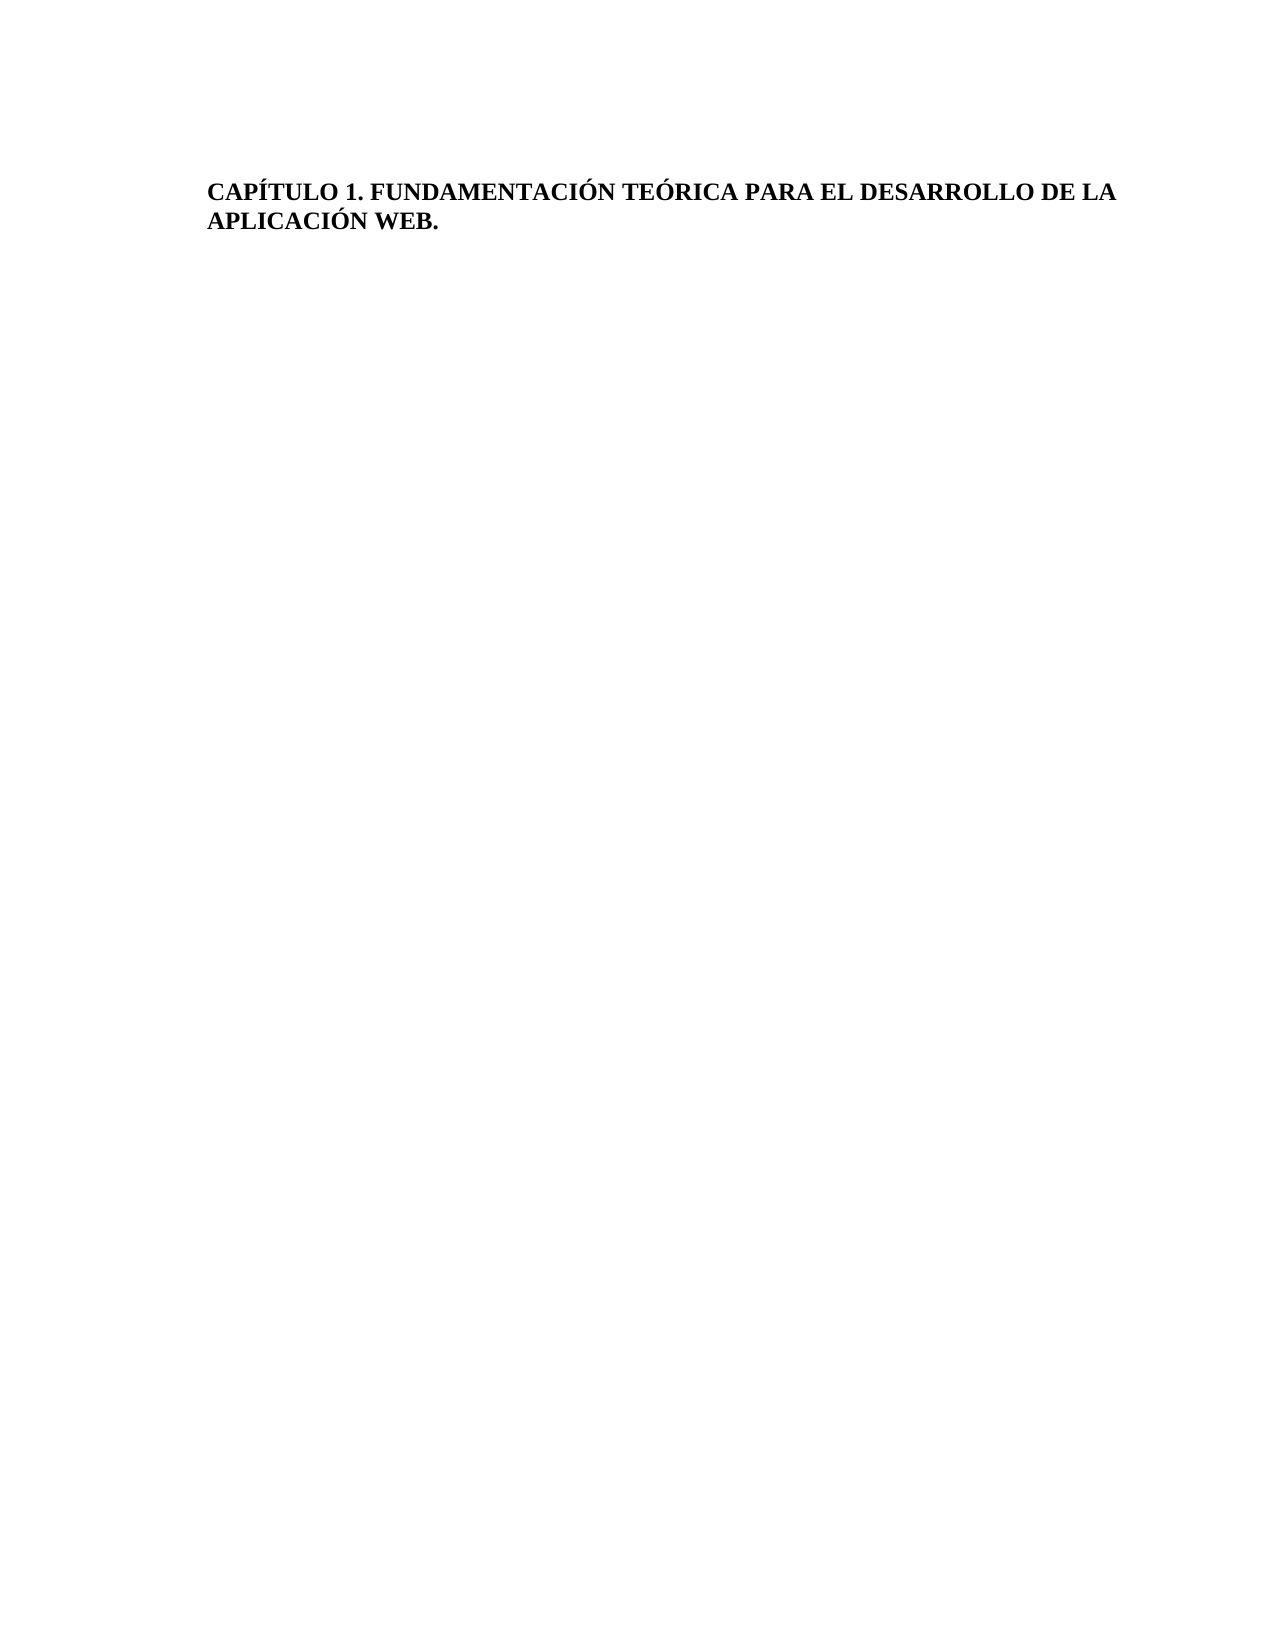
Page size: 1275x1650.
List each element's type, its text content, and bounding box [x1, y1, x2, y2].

subtitle capítulo 1. fundamentación teórica para el desarrollo de la aplicación web. [207, 177, 1157, 235]
